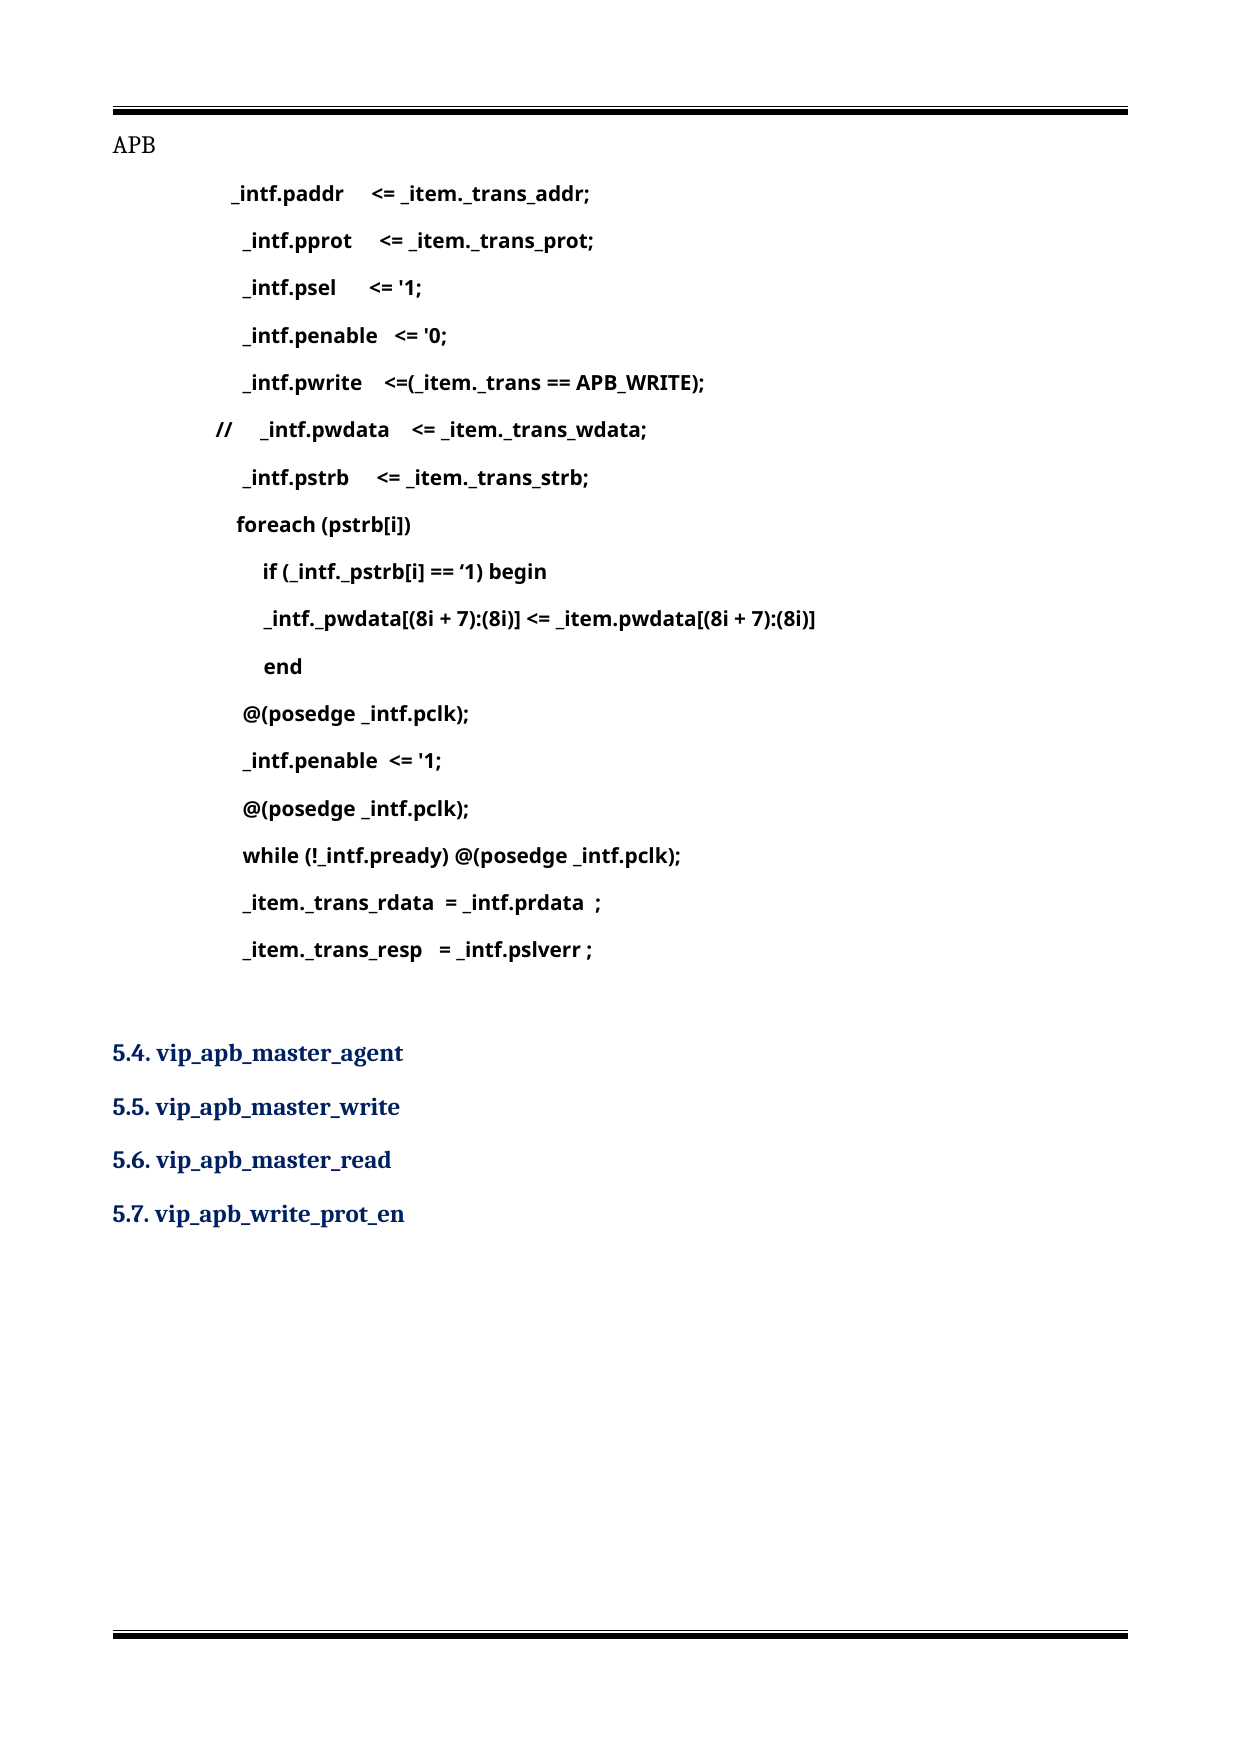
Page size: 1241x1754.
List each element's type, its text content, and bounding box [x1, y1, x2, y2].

text foreach (pstrb[i]) [187, 510, 1128, 538]
text _intf.pprot <= _item._trans_prot; [112, 226, 1128, 255]
text _intf.paddr <= _item._trans_addr; [112, 179, 1128, 207]
text _intf.pstrb <= _item._trans_strb; [112, 463, 1128, 491]
text if (_intf._pstrb[i] == ‘1) begin [187, 557, 1128, 586]
text _item._trans_resp = _intf.pslverr ; [112, 936, 1128, 964]
text _intf.psel <= '1; [112, 273, 1128, 302]
subtitle vip_apb_master_agent [112, 1039, 1128, 1068]
text @(posedge _intf.pclk); [112, 794, 1128, 822]
text _intf.penable <= '1; [112, 746, 1128, 775]
text _intf.pwrite <=(_item._trans == APB_WRITE); [112, 368, 1128, 397]
text _item._trans_rdata = _intf.prdata ; [112, 888, 1128, 917]
text _intf.penable <= '0; [112, 321, 1128, 349]
subtitle vip_apb_master_write [112, 1093, 1128, 1121]
text // _intf.pwdata <= _item._trans_wdata; [112, 415, 1128, 444]
text APB [112, 131, 1128, 160]
text while (!_intf.pready) @(posedge _intf.pclk); [112, 841, 1128, 869]
text _intf._pwdata[(8i + 7):(8i)] <= _item.pwdata[(8i + 7):(8i)] [112, 604, 1128, 633]
text @(posedge _intf.pclk); [112, 699, 1128, 728]
text end [112, 652, 1128, 680]
subtitle vip_apb_write_prot_en [112, 1200, 1128, 1229]
subtitle vip_apb_master_read [112, 1146, 1128, 1175]
